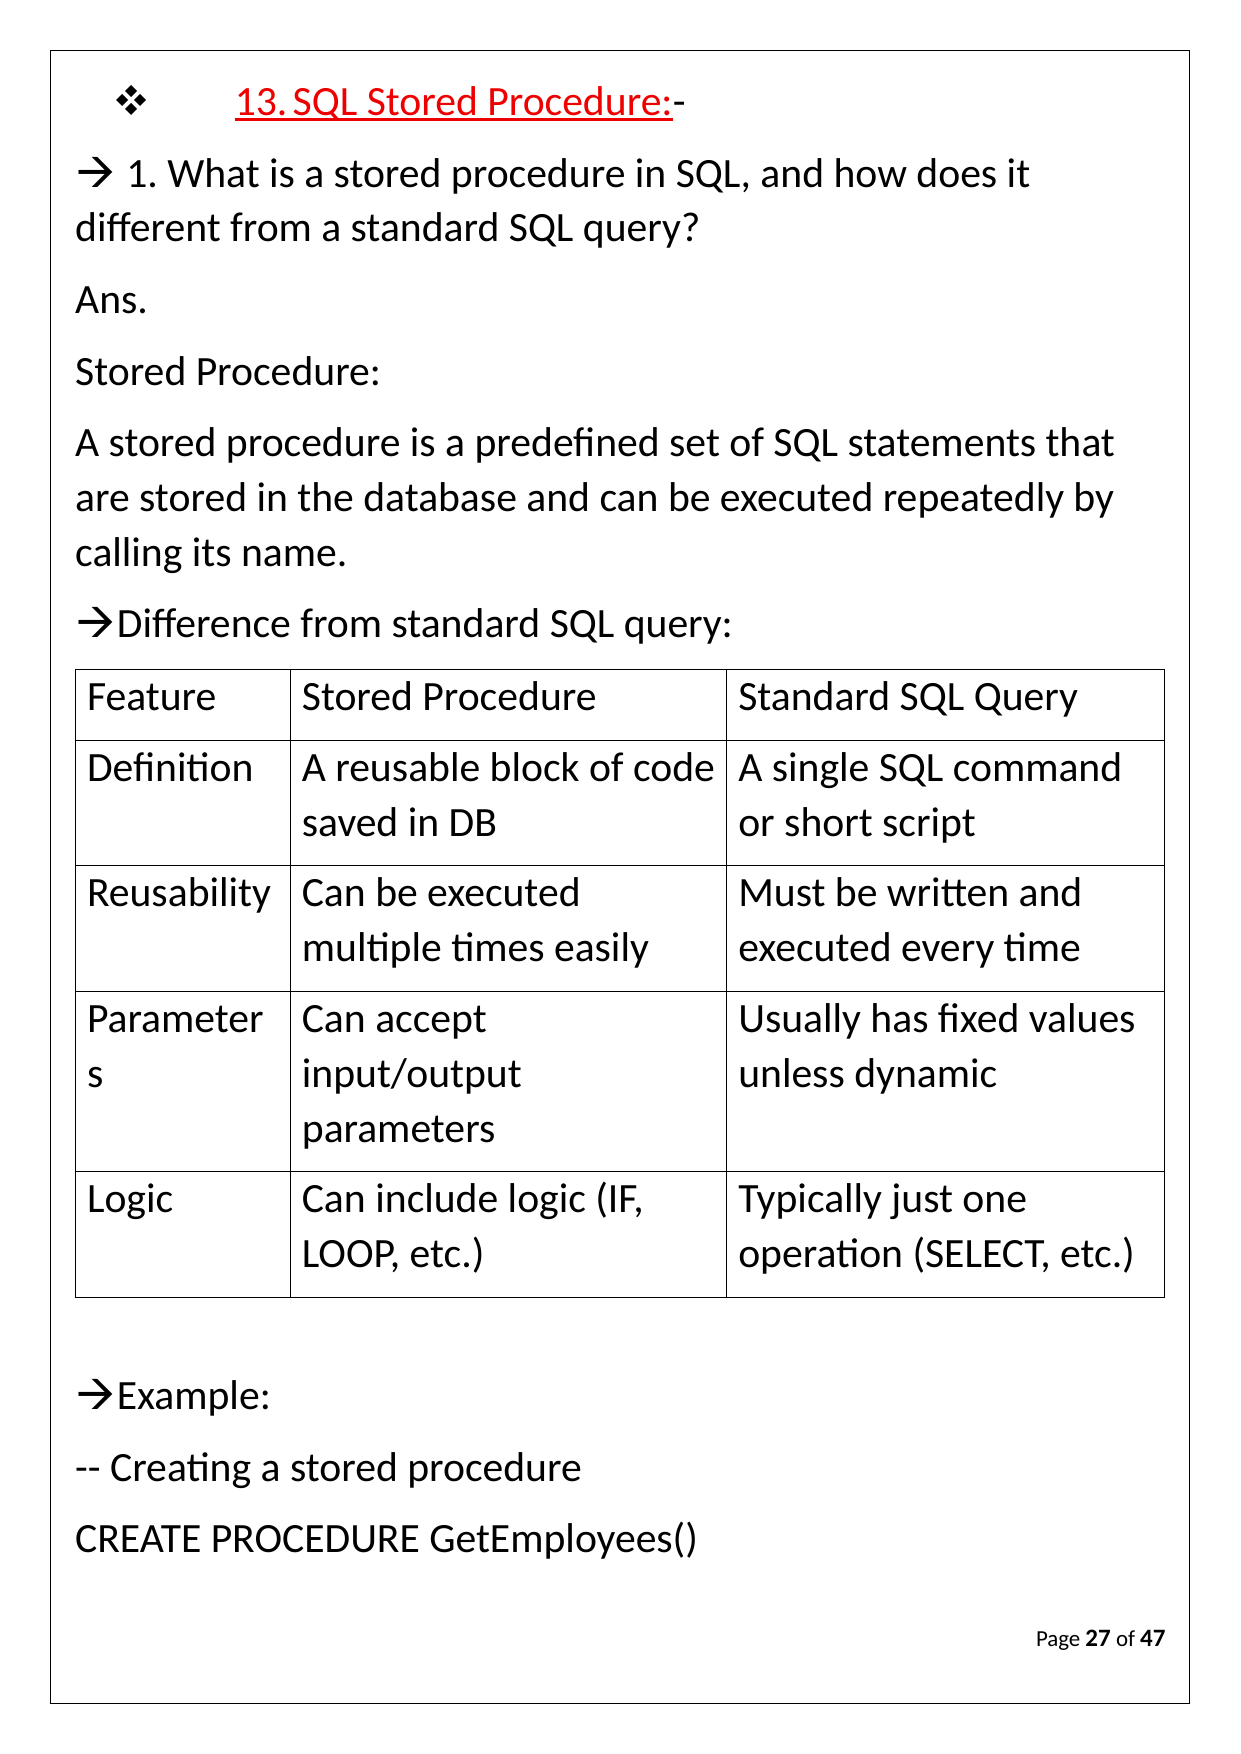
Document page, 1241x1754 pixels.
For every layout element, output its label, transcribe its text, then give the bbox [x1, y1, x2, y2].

text Difference from standard SQL query: [75, 597, 1165, 648]
table_cell A reusable block of code saved in DB [291, 741, 726, 865]
table_cell Usually has fixed values unless dynamic [727, 992, 1164, 1171]
text Ans. [75, 273, 1165, 324]
text -- Creating a stored procedure [75, 1441, 1165, 1492]
table_cell Can include logic (IF, LOOP, etc.) [291, 1172, 726, 1297]
list 13. SQL Stored Procedure:- [112, 75, 1165, 126]
text Stored Procedure: [75, 344, 1165, 395]
table_cell Definition [76, 741, 290, 865]
table_header Stored Procedure [291, 670, 726, 740]
table_header Standard SQL Query [727, 670, 1164, 740]
text A stored procedure is a predefined set of SQL statements that are stored in the database and can be executed repeatedly by calling its name. [75, 416, 1165, 577]
table_cell Must be written and executed every time [727, 866, 1164, 991]
table_cell Can accept input/output parameters [291, 992, 726, 1171]
table_cell Typically just one operation (SELECT, etc.) [727, 1172, 1164, 1297]
table_header Feature [76, 670, 290, 740]
table_cell Parameters [76, 992, 290, 1171]
table_cell Reusability [76, 866, 290, 991]
table_cell Logic [76, 1172, 290, 1297]
text Example: [75, 1369, 1165, 1420]
text 1. What is a stored procedure in SQL, and how does it different from a standard SQL query? [75, 147, 1165, 252]
text CREATE PROCEDURE GetEmployees() [75, 1512, 1165, 1563]
table_cell A single SQL command or short script [727, 741, 1164, 865]
table_cell Can be executed multiple times easily [291, 866, 726, 991]
